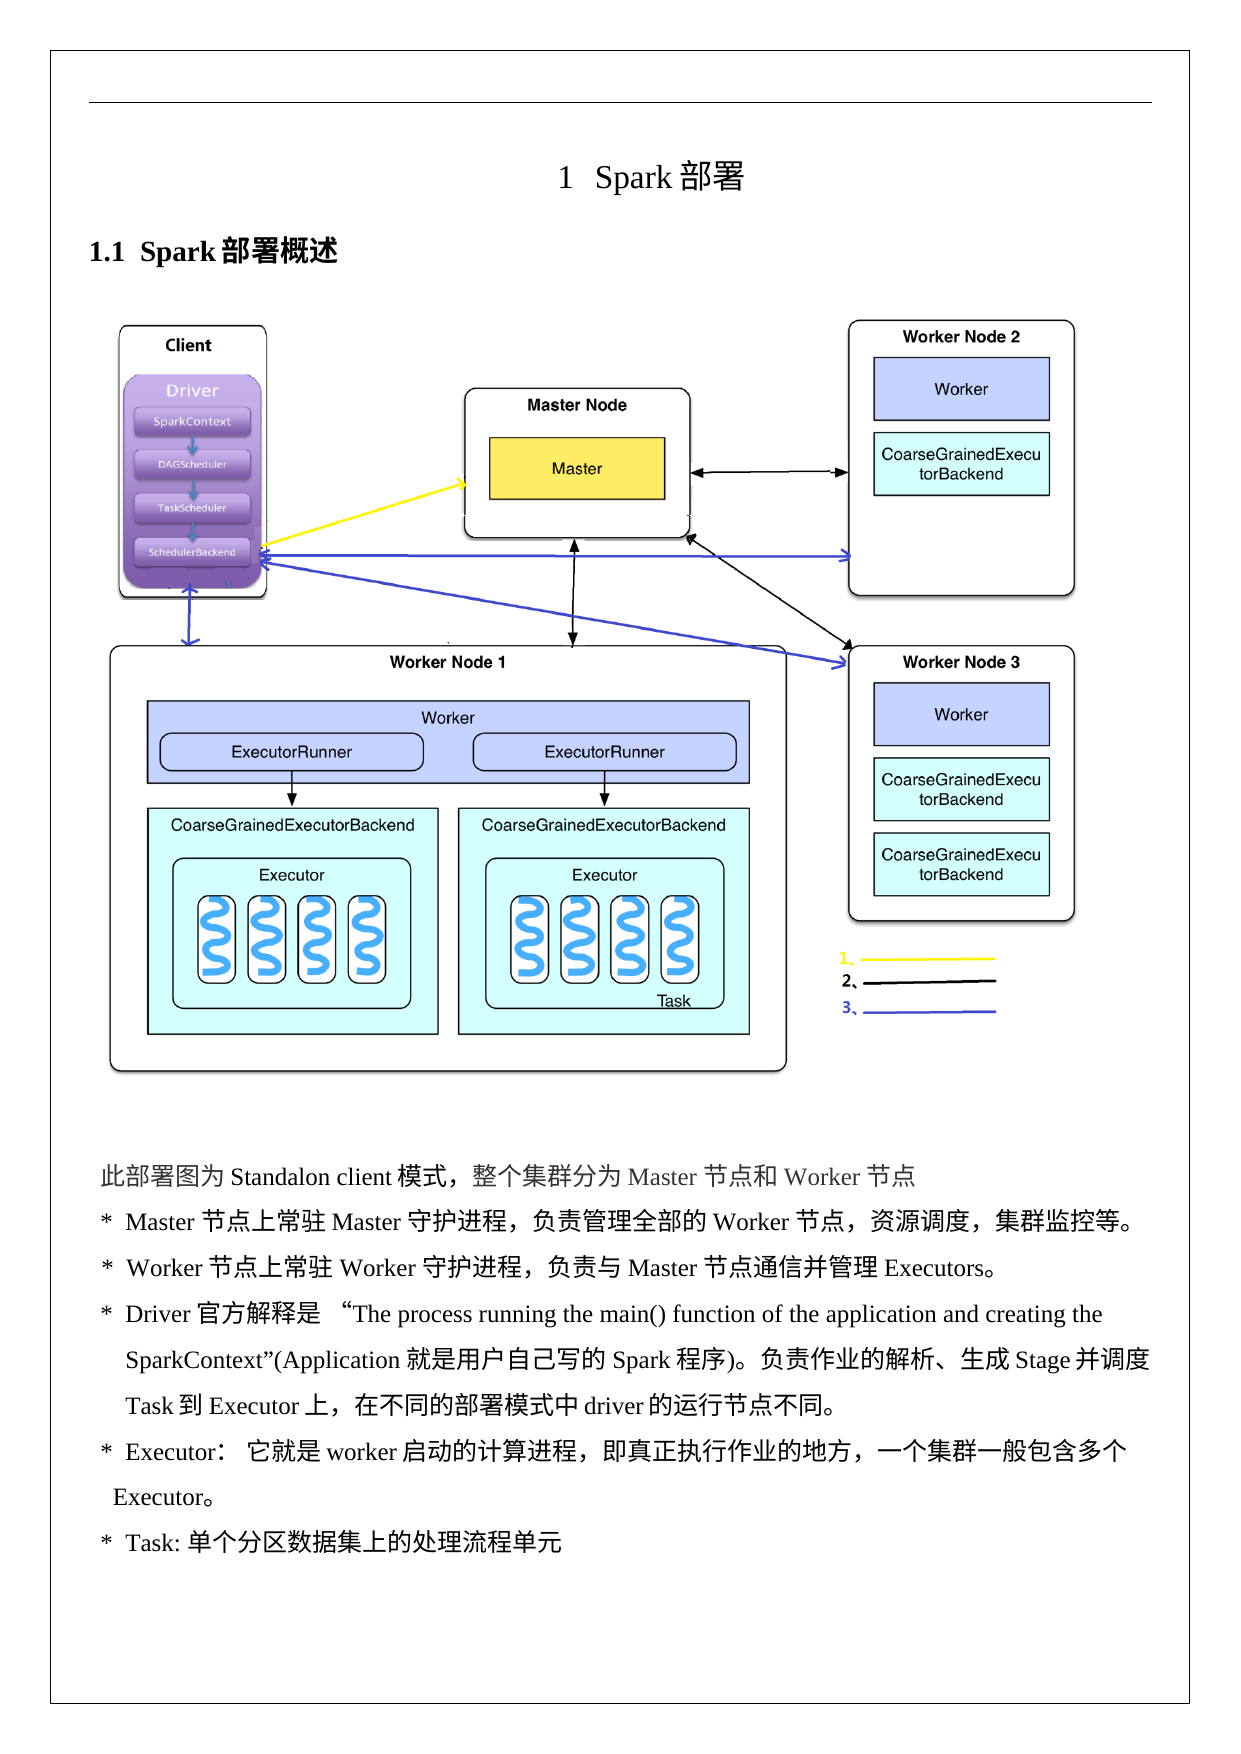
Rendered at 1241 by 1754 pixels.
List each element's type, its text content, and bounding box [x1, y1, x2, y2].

text * Master 节点上常驻 Master 守护进程，负责管理全部的 Worker 节点，资源调度，集群监控等。 [100, 1194, 1152, 1240]
text * Driver 官方解释是 “The process running the main() function of the application and creating the SparkContext”(Application 就是用户自己写的 Spark 程序)。负责作业的解析、生成Stage并调度Task到Executor上，在不同的部署模式中driver的运行节点不同。 [100, 1286, 1152, 1423]
text * Worker 节点上常驻 Worker 守护进程，负责与 Master 节点通信并管理 Executors。 [89, 1240, 1152, 1286]
text * Task: 单个分区数据集上的处理流程单元 [100, 1515, 1152, 1561]
text * Executor： 它就是worker启动的计算进程，即真正执行作业的地方，一个集群一般包含多个Executor。 [100, 1423, 1152, 1515]
list Spark部署 [151, 150, 1152, 198]
text 此部署图为Standalon client模式，整个集群分为 Master 节点和 Worker 节点 [100, 1119, 1152, 1194]
picture [89, 302, 1152, 1119]
subtitle 1.1 Spark部署概述 [89, 227, 1152, 270]
